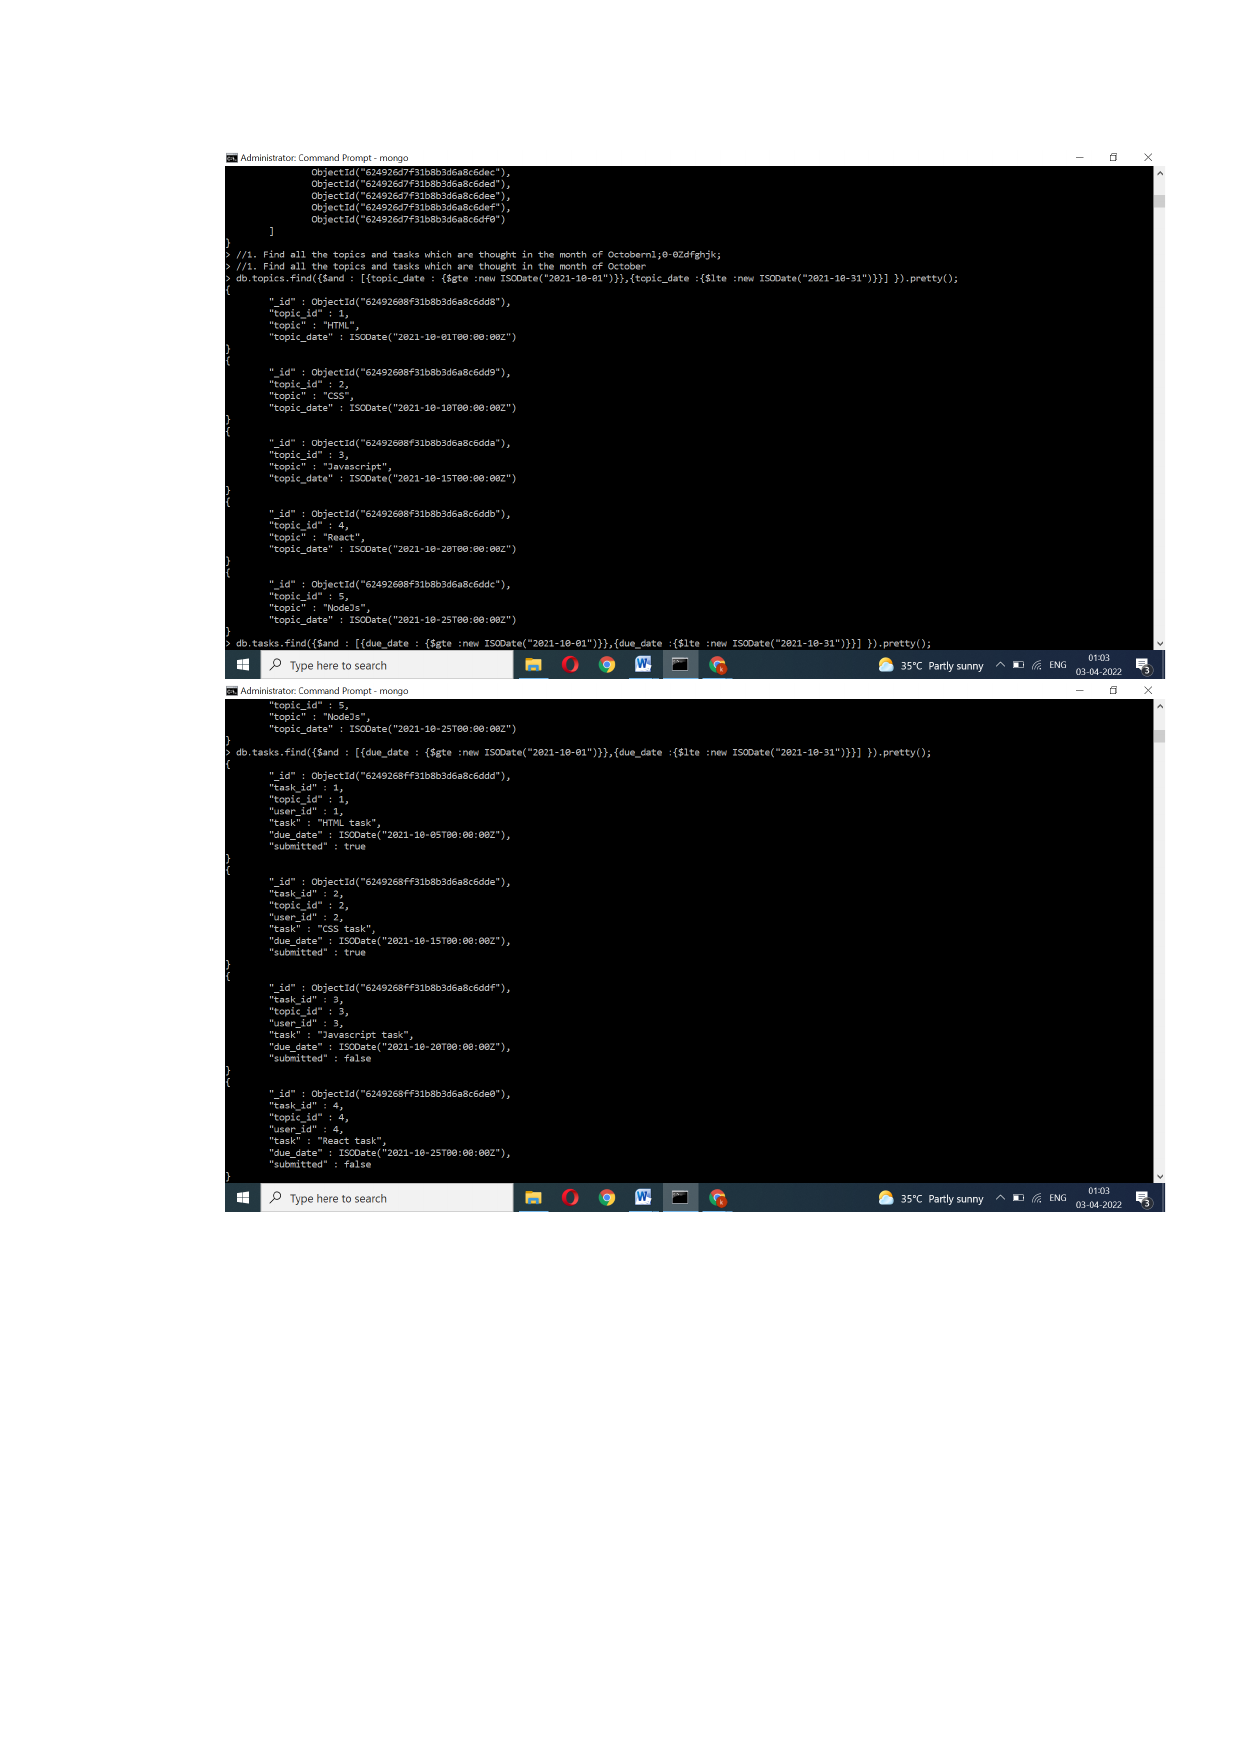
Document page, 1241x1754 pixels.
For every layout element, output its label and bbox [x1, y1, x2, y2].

picture [225, 150, 1166, 679]
picture [225, 683, 1166, 1212]
